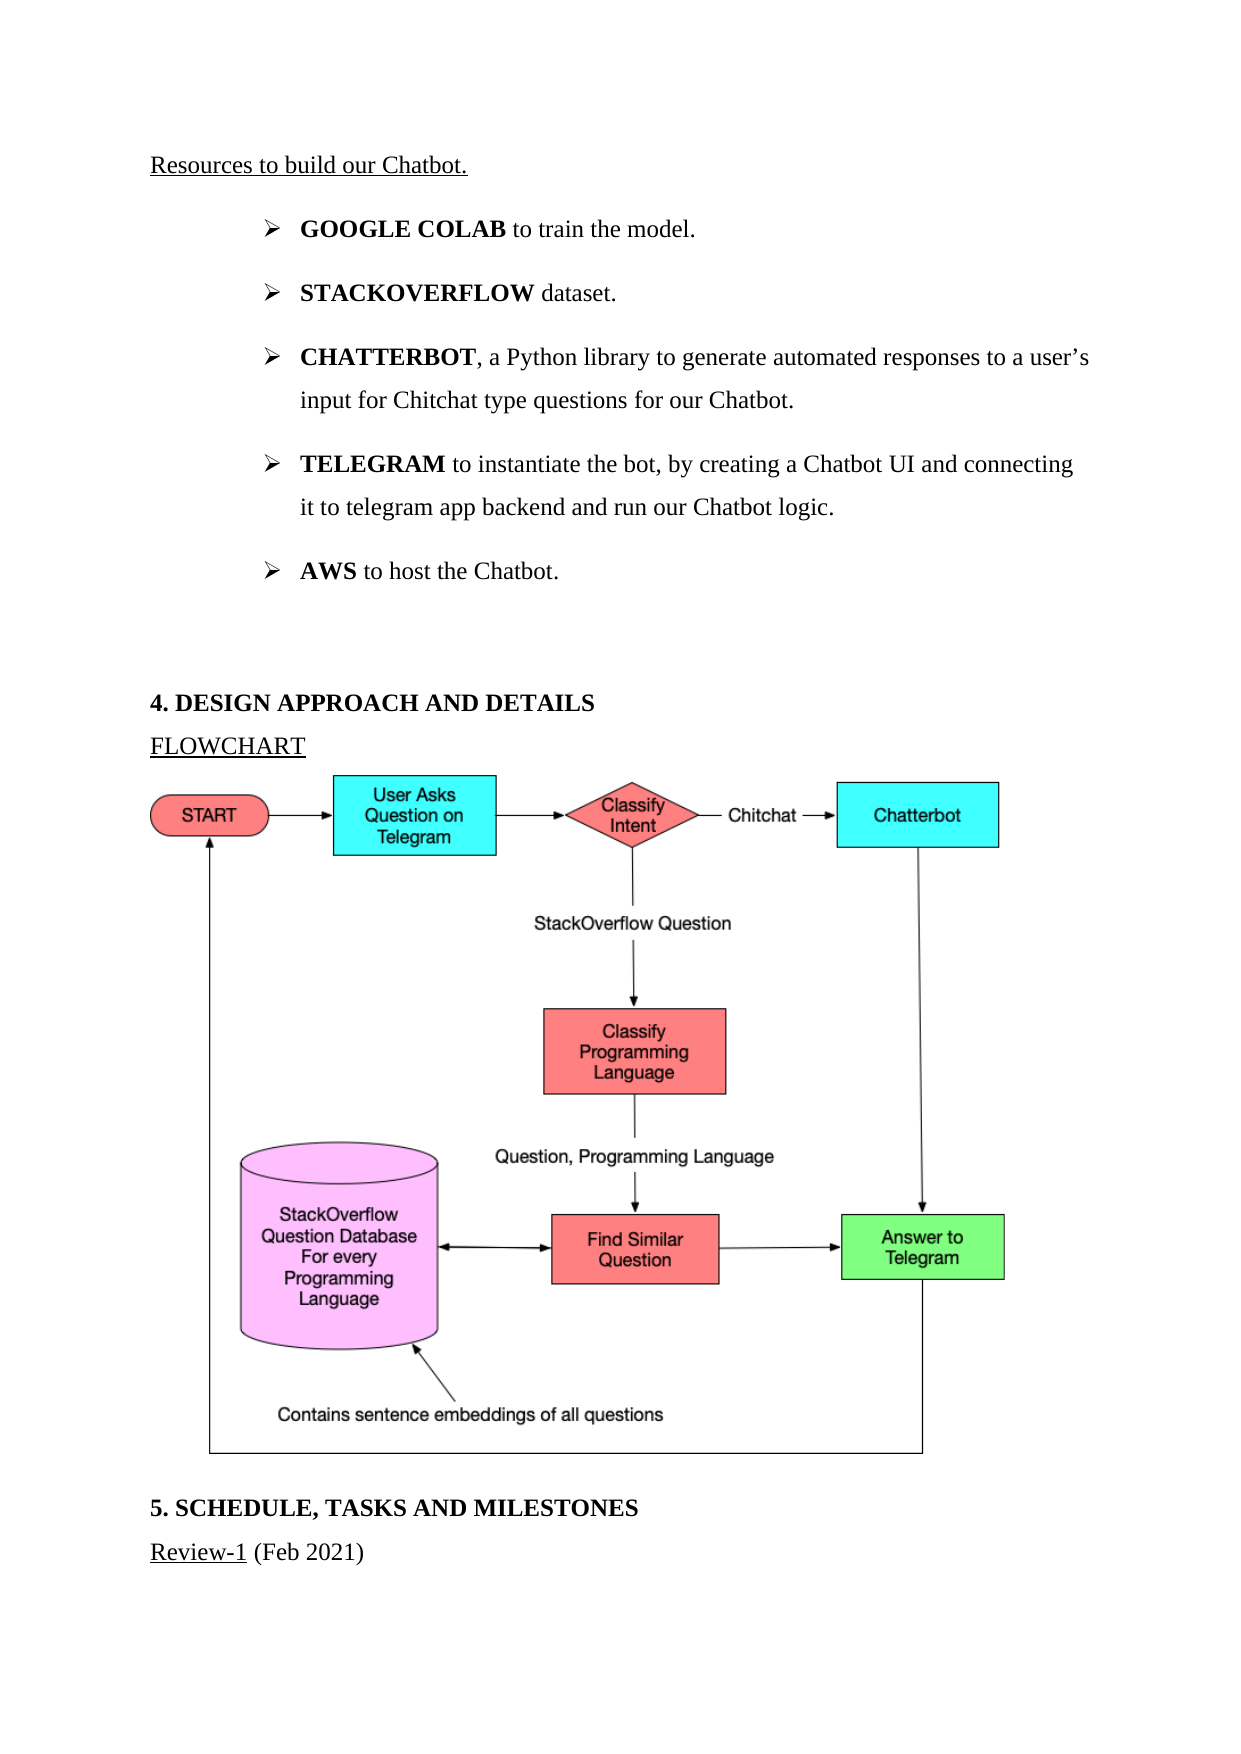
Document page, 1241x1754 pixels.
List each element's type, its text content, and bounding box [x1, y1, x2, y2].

list AWS to host the Chatbot. [262, 556, 1090, 585]
list GOOGLE COLAB to train the model. [262, 214, 1090, 243]
list CHATTERBOT, a Python library to generate automated responses to a user’s input for Chitchat type questions for our Chatbot. [262, 342, 1090, 414]
text Resources to build our Chatbot. [150, 150, 1090, 179]
list STACKOVERFLOW dataset. [262, 278, 1090, 307]
picture [150, 774, 1005, 1454]
subtitle 4. DESIGN APPROACH AND DETAILS [150, 688, 1090, 717]
subtitle 5. SCHEDULE, TASKS AND MILESTONES [150, 1493, 1090, 1522]
text Review-1 (Feb 2021) [150, 1537, 1090, 1565]
list TELEGRAM to instantiate the bot, by creating a Chatbot UI and connecting it to telegram app backend and run our Chatbot logic. [262, 449, 1090, 521]
